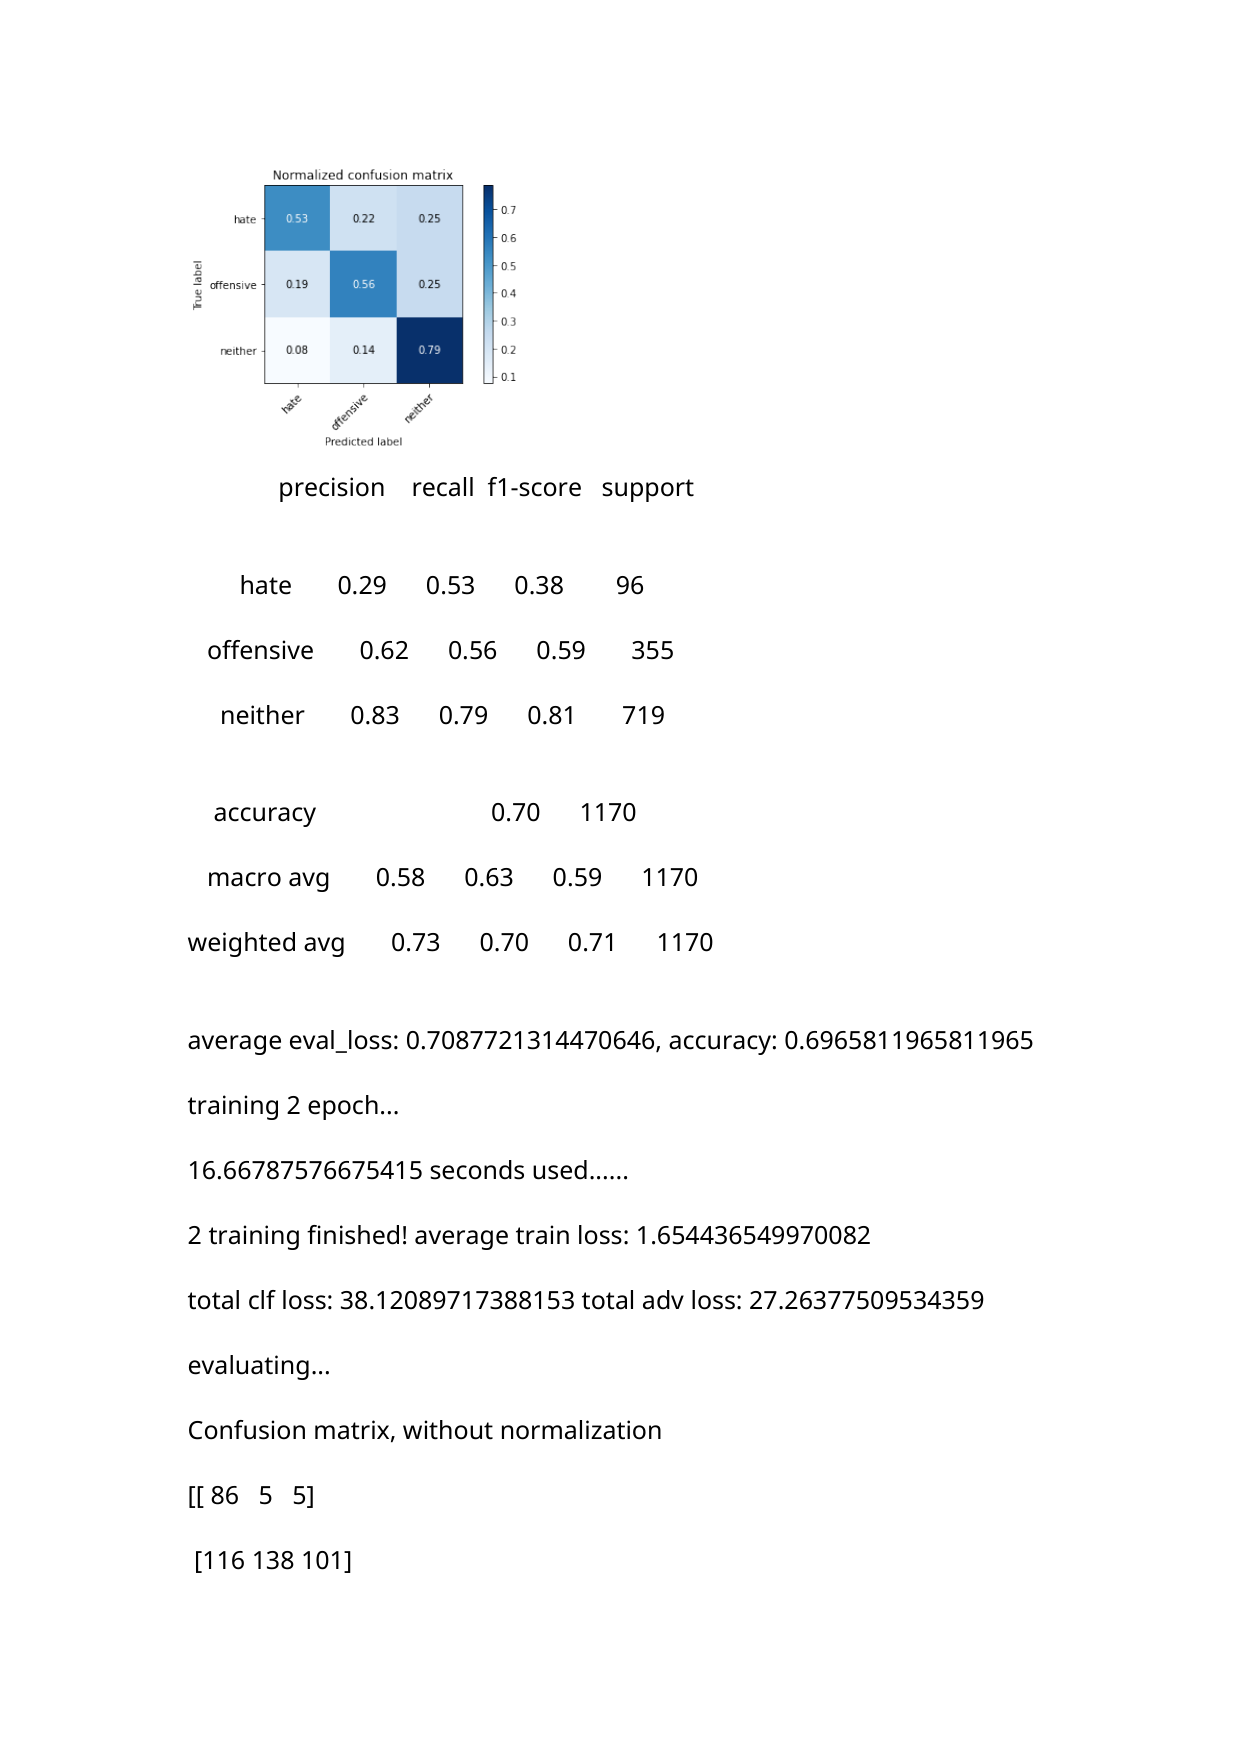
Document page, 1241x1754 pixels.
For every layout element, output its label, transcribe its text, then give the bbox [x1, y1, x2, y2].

text average eval_loss: 0.7087721314470646, accuracy: 0.6965811965811965 [187, 1007, 1053, 1072]
text macro avg 0.58 0.63 0.59 1170 [187, 844, 1053, 909]
text precision recall f1-score support [187, 454, 1053, 519]
picture [187, 162, 524, 454]
text evaluating... [187, 1332, 1053, 1397]
text offensive 0.62 0.56 0.59 355 [187, 617, 1053, 682]
text [116 138 101] [187, 1527, 1053, 1592]
text total clf loss: 38.12089717388153 total adv loss: 27.26377509534359 [187, 1267, 1053, 1332]
text neither 0.83 0.79 0.81 719 [187, 682, 1053, 747]
text Confusion matrix, without normalization [187, 1397, 1053, 1462]
text 16.66787576675415 seconds used...... [187, 1137, 1053, 1202]
text accuracy 0.70 1170 [187, 779, 1053, 844]
text 2 training finished! average train loss: 1.654436549970082 [187, 1202, 1053, 1267]
text hate 0.29 0.53 0.38 96 [187, 552, 1053, 617]
text [[ 86 5 5] [187, 1462, 1053, 1527]
text weighted avg 0.73 0.70 0.71 1170 [187, 909, 1053, 974]
text training 2 epoch... [187, 1072, 1053, 1137]
